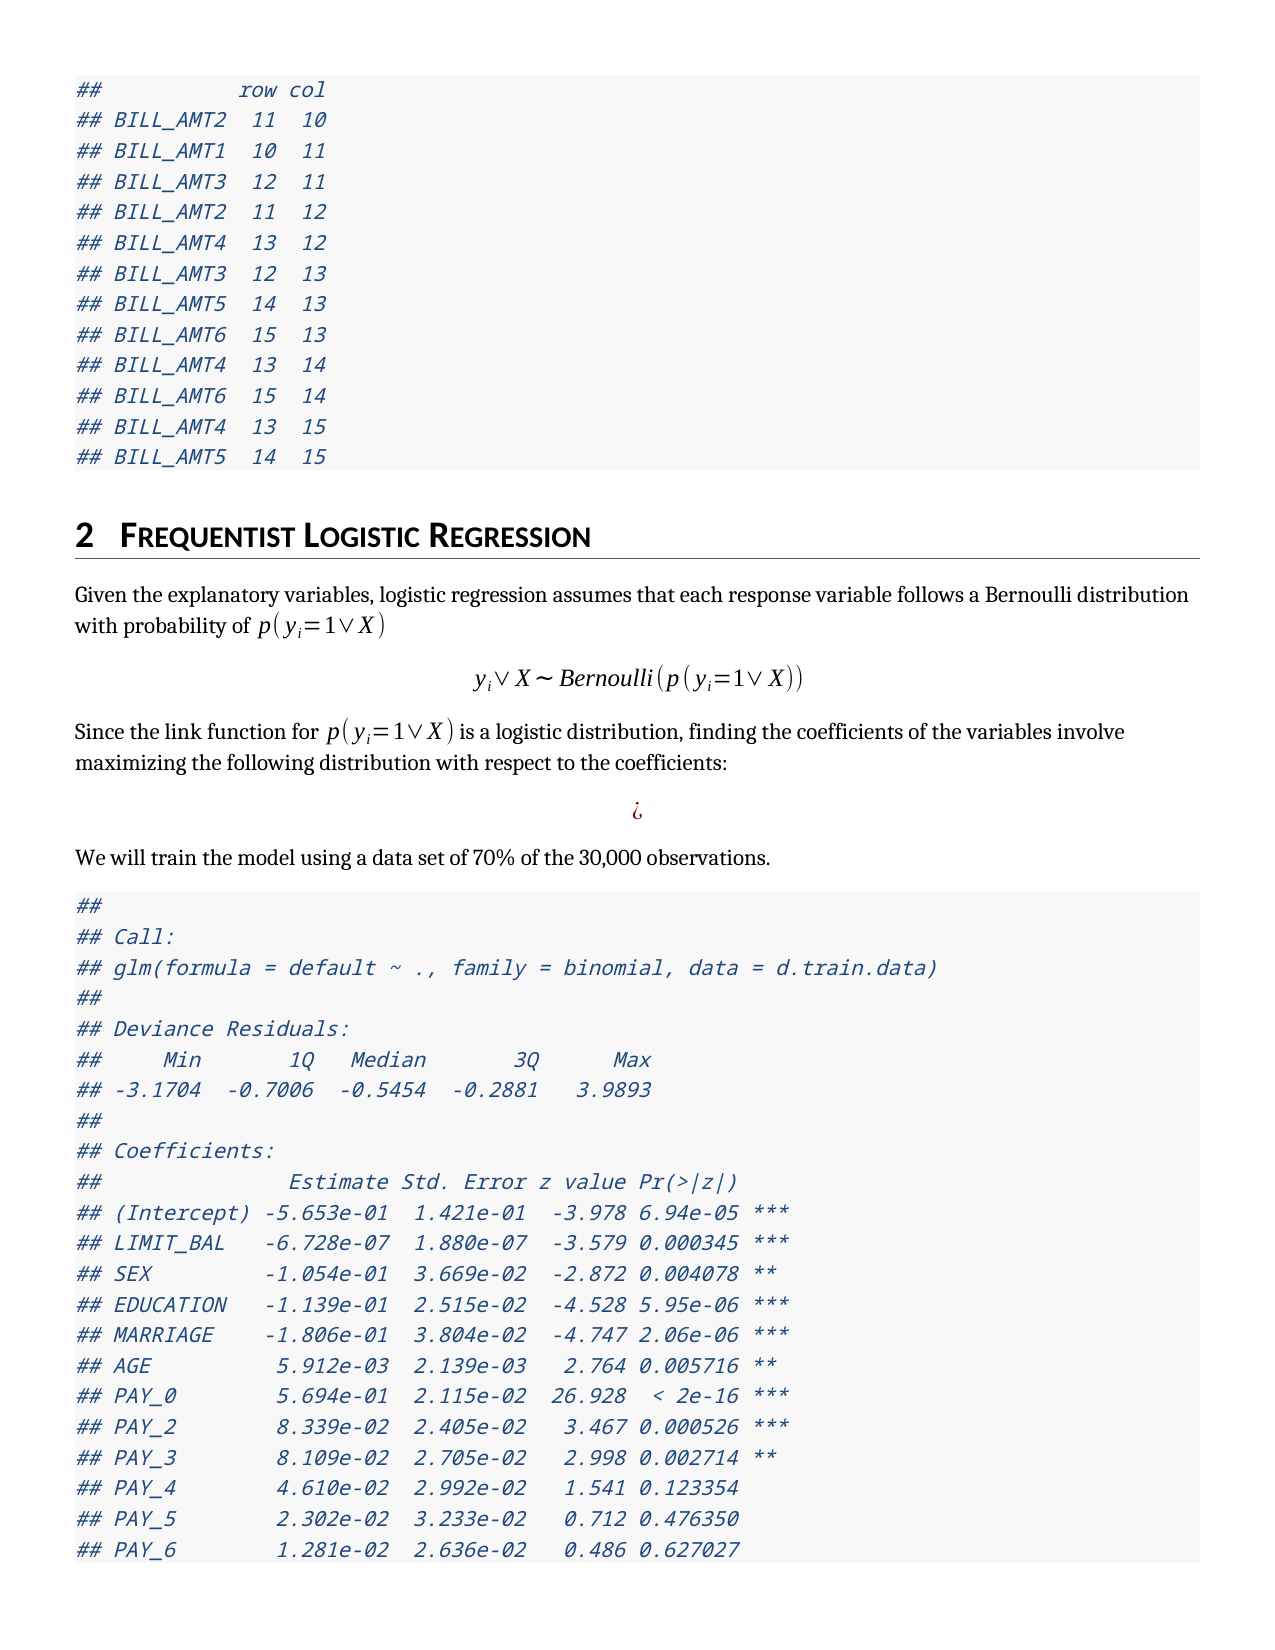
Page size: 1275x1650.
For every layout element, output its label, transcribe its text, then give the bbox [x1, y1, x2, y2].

text ## row col ## BILL_AMT2 11 10 ## BILL_AMT1 10 11 ## BILL_AMT3 12 11 ## BILL_AMT2 11 12 ## BILL_AMT4 13 12 ## BILL_AMT3 12 13 ## BILL_AMT5 14 13 ## BILL_AMT6 15 13 ## BILL_AMT4 13 14 ## BILL_AMT6 15 14 ## BILL_AMT4 13 15 ## BILL_AMT5 14 15 [75, 75, 1200, 471]
text Since the link function for is a logistic distribution, finding the coefficients of the variables involve maximizing the following distribution with respect to the coefficients: [75, 716, 1200, 776]
text We will train the model using a data set of 70% of the 30,000 observations. [75, 844, 1200, 871]
subtitle Frequentist Logistic Regression [75, 511, 1200, 558]
text Given the explanatory variables, logistic regression assumes that each response variable follows a Bernoulli distribution with probability of [75, 582, 1200, 642]
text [75, 892, 1200, 1563]
